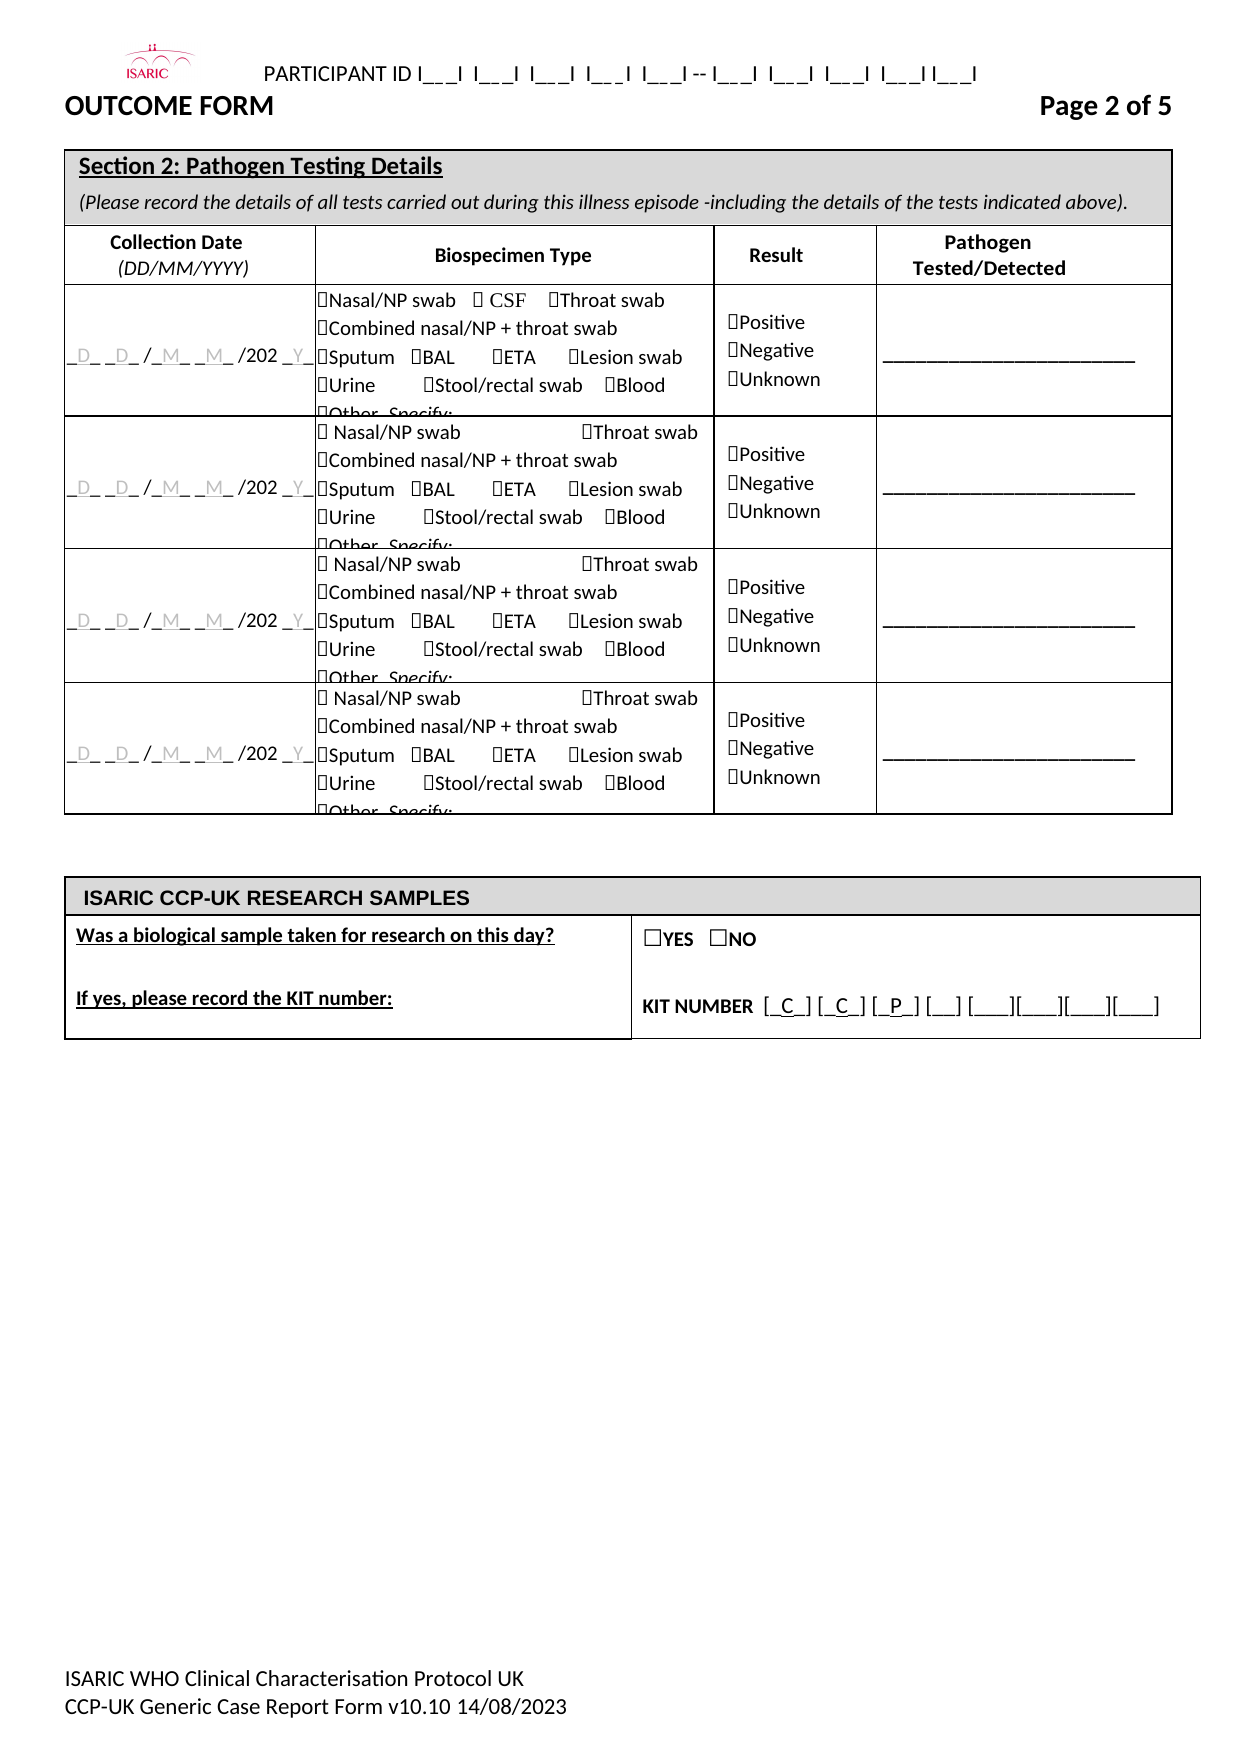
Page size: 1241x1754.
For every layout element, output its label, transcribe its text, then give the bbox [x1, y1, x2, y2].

table_cell Nasal/NP swab  CSF Throat swab Combined nasal/NP + throat swab Sputum BAL ETA Lesion swab Urine Stool/rectal swab Blood Other, Specify: _____________________ [316, 285, 713, 415]
table_header Section 2: Pathogen Testing Details (Please record the details of all tests carried out during this illness episode -including the details of the tests indicated above). [65, 151, 1171, 224]
table_cell Was a biological sample taken for research on this day? If yes, please record the KIT number: [66, 916, 631, 1038]
table_header ISARIC CCP-UK RESEARCH SAMPLES [66, 878, 1200, 914]
table_cell _______________________ [877, 285, 1171, 415]
table_cell Pathogen Tested/Detected [877, 226, 1171, 283]
text OUTCOME FORM Page 2 of 5 [64, 87, 1176, 123]
table_cell Positive Negative Unknown [715, 417, 876, 547]
table_cell _D_ _D_ /_M_ _M_ /202 _Y_ [65, 285, 315, 415]
table_cell ☐YES ☐NO KIT NUMBER [_C_] [_C_] [_P_] [__] [___][___][___][___] [632, 916, 1200, 1038]
table_cell Positive Negative Unknown [715, 285, 876, 415]
table_cell _______________________ [877, 683, 1171, 813]
table_cell  Nasal/NP swab Throat swab Combined nasal/NP + throat swab Sputum BAL ETA Lesion swab Urine Stool/rectal swab Blood Other, Specify: _____________________ [316, 417, 713, 547]
table_cell _______________________ [877, 417, 1171, 547]
table_cell _D_ _D_ /_M_ _M_ /202 _Y_ [65, 417, 315, 547]
picture [119, 42, 201, 83]
table_cell _______________________ [877, 549, 1171, 681]
table_cell _D_ _D_ /_M_ _M_ /202 _Y_ [65, 549, 315, 681]
table_cell Biospecimen Type [316, 226, 713, 283]
table_cell Collection Date (DD/MM/YYYY) [65, 226, 315, 283]
table_cell Positive Negative Unknown [715, 549, 876, 681]
table_cell Positive Negative Unknown [715, 683, 876, 813]
table_cell  Nasal/NP swab Throat swab Combined nasal/NP + throat swab Sputum BAL ETA Lesion swab Urine Stool/rectal swab Blood Other, Specify: _____________________ [316, 549, 713, 681]
table_cell Result [715, 226, 876, 283]
table_cell _D_ _D_ /_M_ _M_ /202 _Y_ [65, 683, 315, 813]
table_cell  Nasal/NP swab Throat swab Combined nasal/NP + throat swab Sputum BAL ETA Lesion swab Urine Stool/rectal swab Blood Other, Specify: _____________________ [316, 683, 713, 813]
